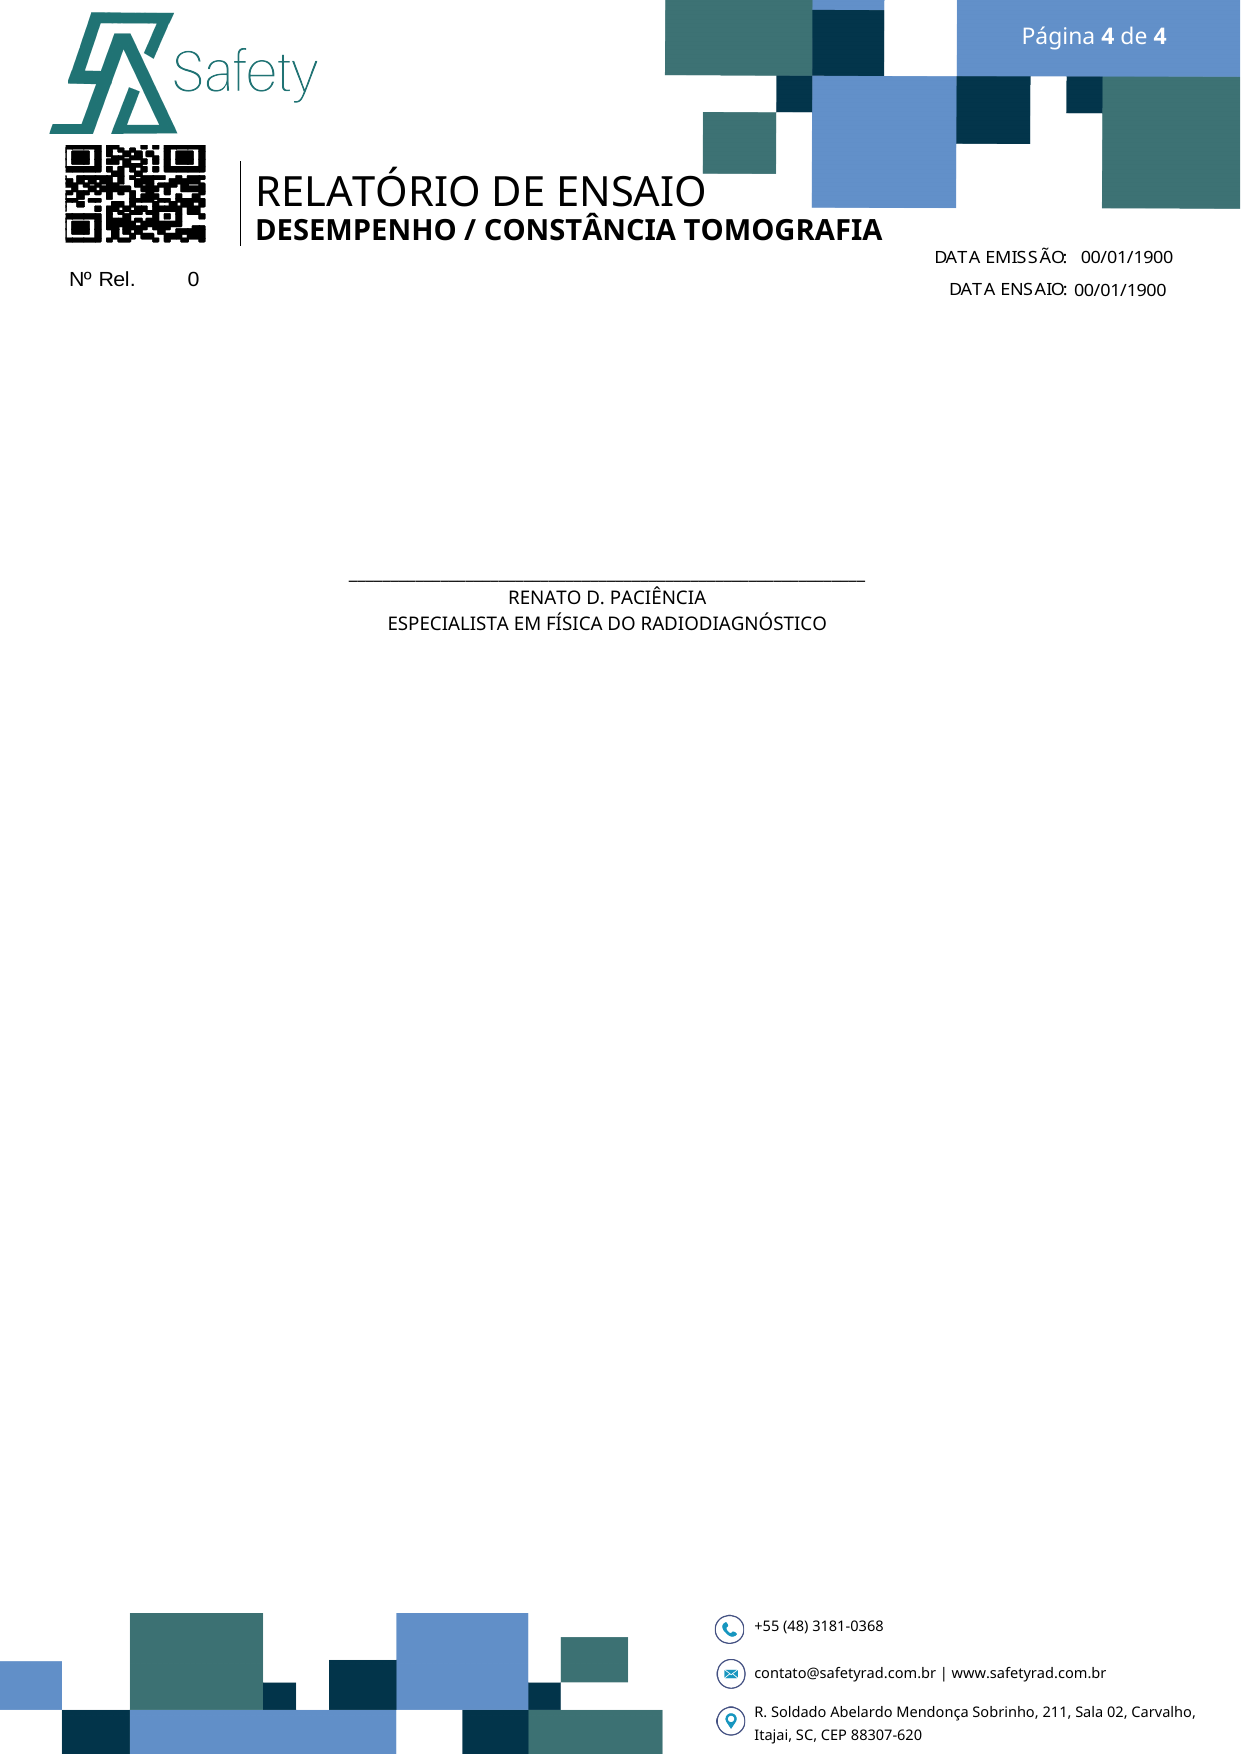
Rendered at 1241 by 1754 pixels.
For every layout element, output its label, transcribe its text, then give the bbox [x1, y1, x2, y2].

picture [664, 0, 1241, 209]
picture [49, 12, 318, 134]
picture [714, 1614, 745, 1644]
picture [0, 1613, 663, 1754]
table_header ______________________________________________________________ RENATO D. PACIÊNCIA ESPECIALISTA EM FÍSICA DO RADIODIAGNÓSTICO [63, 534, 1152, 692]
picture [716, 1659, 746, 1689]
picture [716, 1706, 746, 1736]
